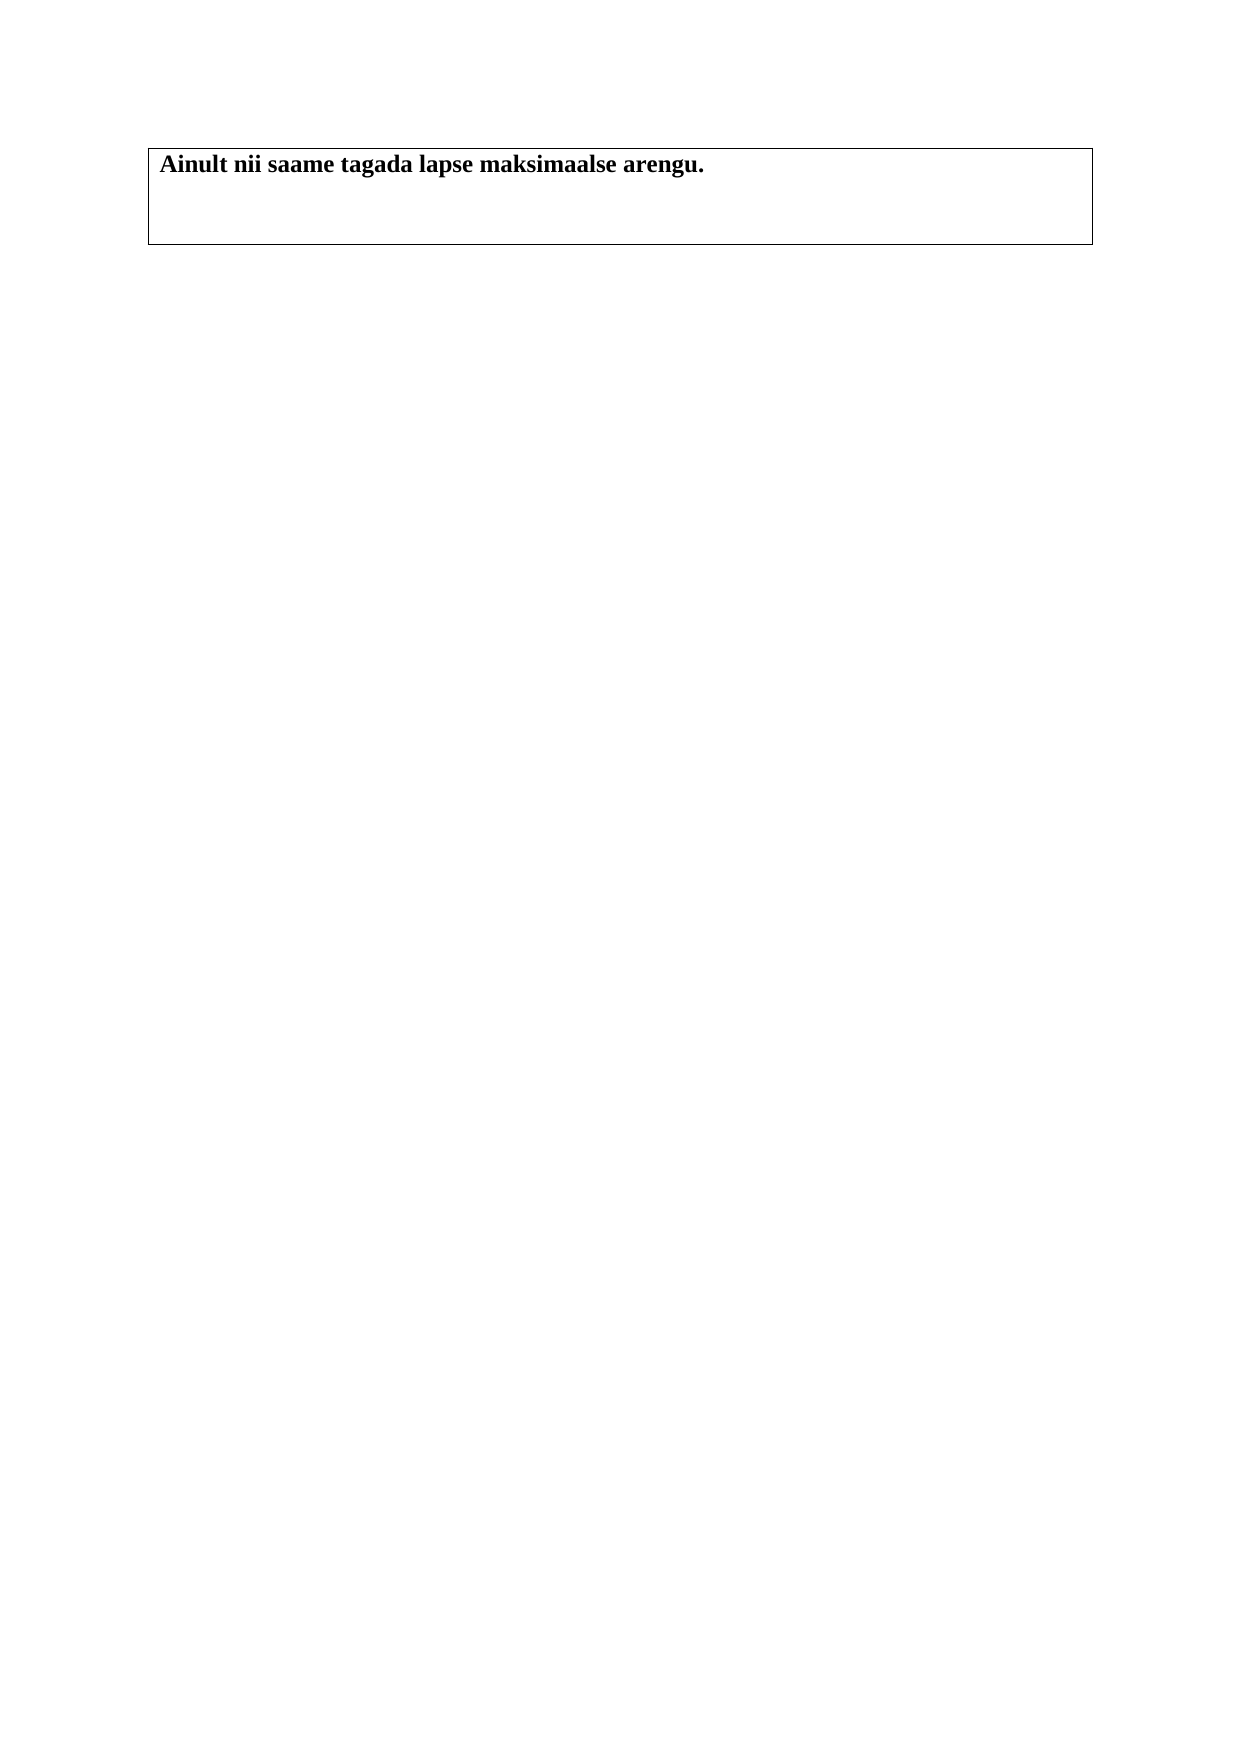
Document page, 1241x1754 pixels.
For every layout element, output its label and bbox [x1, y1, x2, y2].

table_header [149, 149, 1092, 244]
